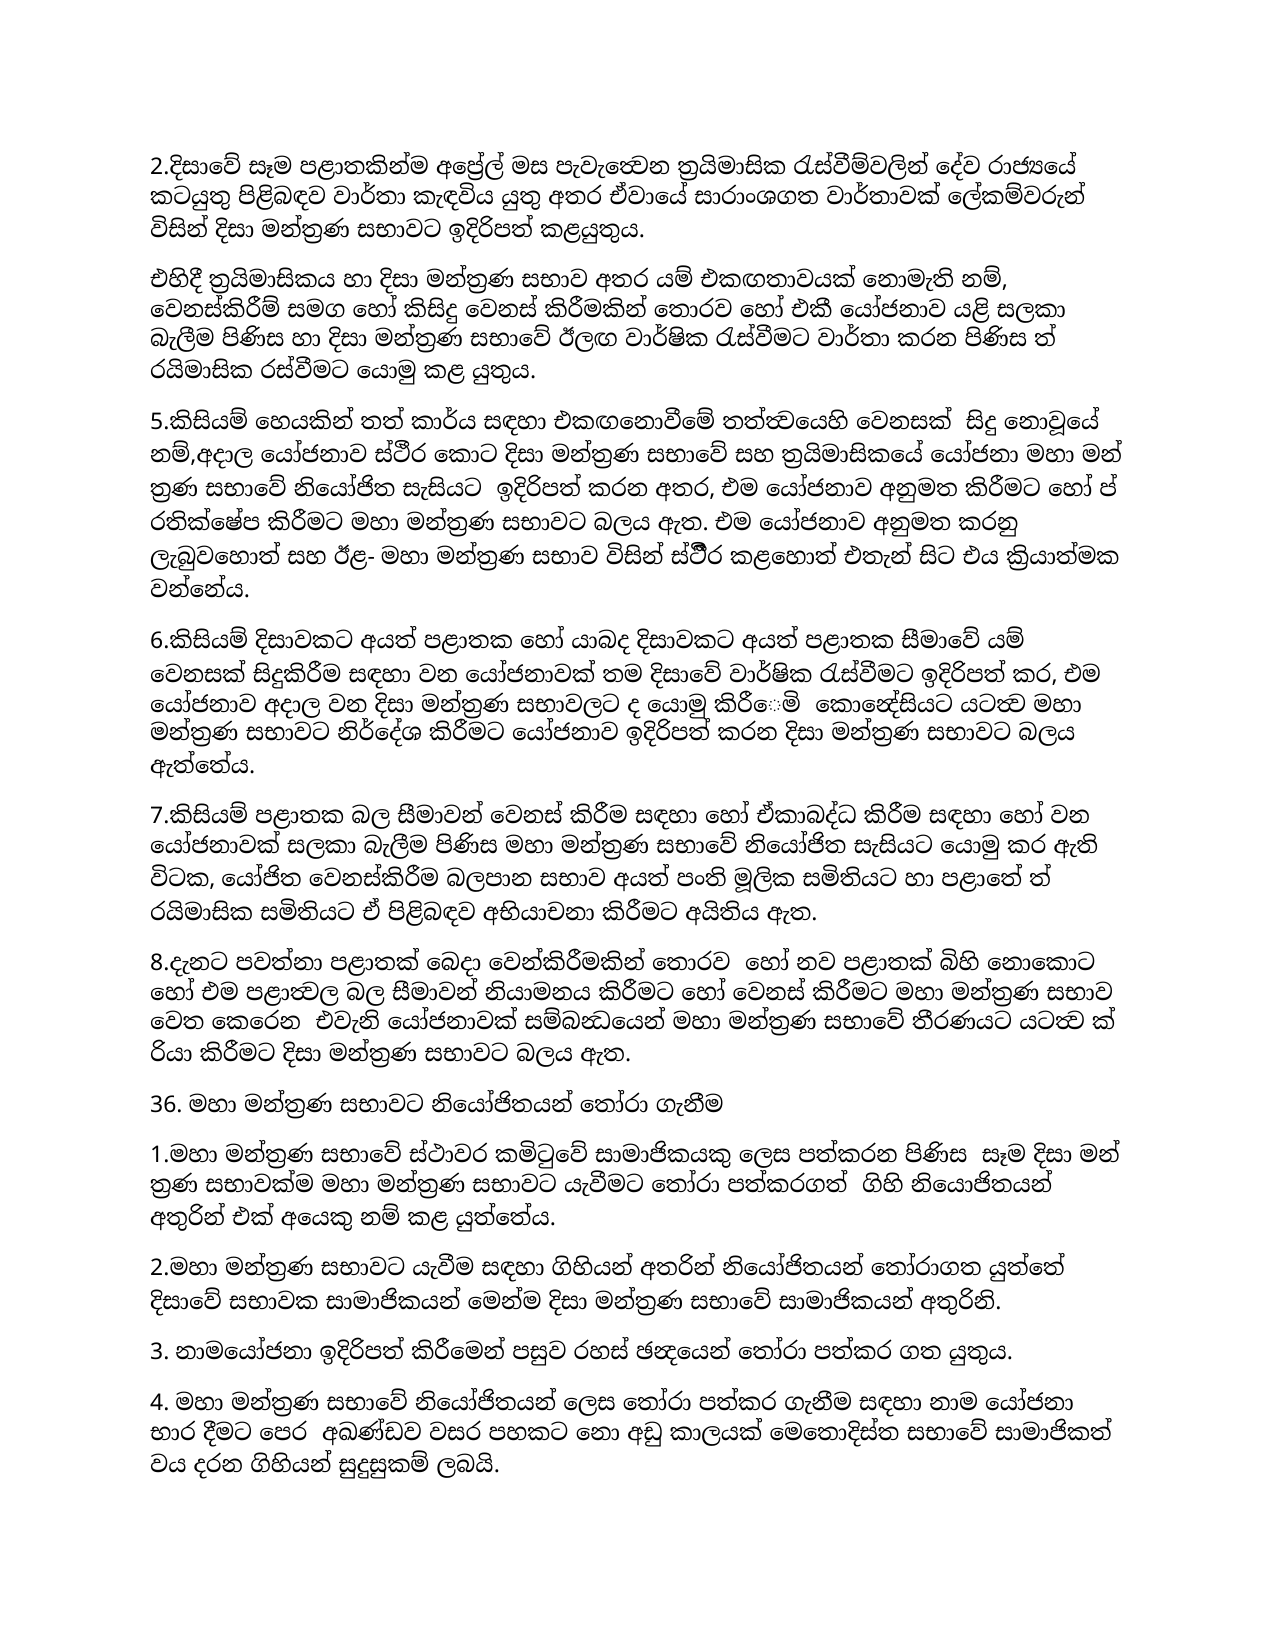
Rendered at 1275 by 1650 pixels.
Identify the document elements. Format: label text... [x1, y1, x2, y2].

text 8.දැනට පවත්‍නා පළාතක් බෙදා වෙන්‍කිරීමකින්‍ තොරව හෝ නව පළාතක් බිහි නොකොට හෝ එම පළාත්‍වල බල සීමාවන්‍ නියාමනය කිරීමට හෝ වෙනස් කිරීමට මහා මන්‍ත්‍රණ සභාව වෙත කෙරෙන එවැනි යෝජනාවක් සම්බන්‍ධයෙන්‍ මහා මන්‍ත්‍රණ සභාවේ තීරණයට යටත්‍ව ක්‍රියා කිරීමට දිසා මන්‍ත්‍රණ සභාවට බලය ඇත. [150, 946, 1125, 1068]
text 5.කිසියම් හෙයකින්‍ තත්‍ කාර්ය සඳහා එකඟනොවීමේ තත්‍ත්‍වයෙහි වෙනසක් සිදු නොවූයේ නම්,අදාල යෝජනාව ස්ථීර කොට දිසා මන්‍ත්‍රණ සභාවේ සහ ත්‍රයිමාසිකයේ යෝජනා මහා මන්‍ත්‍රණ සභාවේ නියෝජිත සැසියට ඉදිරිපත්‍ කරන අතර, එම යෝජනාව අනුමත කිරීමට හෝ ප්‍රතික්ෂේප කිරීමට මහා මන්‍ත්‍රණ සභාවට බලය ඇත. එම යෝජනාව අනුමත කරනු ලැබුවහොත්‍ සහ ඊළ- මහා මන්‍ත්‍රණ සභාව විසින්‍ ස්ථීීර කළහොත්‍ එතැන්‍ සිට එය ක්‍රියාත්‍මක වන්‍නේය. [150, 404, 1125, 604]
text 4. මහා මන්‍ත්‍රණ සභාවේ නියෝජිතයන්‍ ලෙස තෝරා පත්‍කර ගැනීම සඳහා නාම යෝජනා භාර දීමට පෙර අඛණ්ඩව වසර පහකට නො අඩු කාලයක් මෙතොදිස්ත සභාවේ සාමාජිකත්‍වය දරන ගිහියන්‍ සුදුසුකම් ලබයි. [150, 1385, 1125, 1479]
text 36. මහා මන්‍ත්‍රණ සභාවට නියෝජිතයන්‍ තෝරා ගැනීම [150, 1087, 1125, 1119]
text 6.කිසියම් දිසාවකට අයත්‍ පළාතක හෝ යාබද දිසාවකට අයත්‍ පළාතක සීමාවේ යම් වෙනසක් සිදුකිරීම සඳහා වන යෝජනාවක් තම දිසාවේ වාර්ෂික රැස්වීමට ඉදිරිපත්‍ කර, එම යෝජනාව අදාල වන දිසා මන්‍ත්‍රණ සභාවලට ද යොමු කිරීෙමි කොන්‍දේසියට යටත්‍ව මහා මන්‍ත්‍රණ සභාවට නිර්දේශ කිරීමට යෝජනාව ඉදිරිපත්‍ කරන දිසා මන්‍ත්‍රණ සභාවට බලය ඇත්‍තේය. [150, 624, 1125, 780]
text 2.මහා මන්‍ත්‍රණ සභාවට යැවීම සඳහා ගිහියන්‍ අතරින්‍ නියෝජිතයන්‍ තෝරාගත යුත්‍තේ දිසාවේ සභාවක සාමාජිකයන්‍ මෙන්‍ම දිසා මන්‍ත්‍රණ සභාවේ සාමාජිකයන්‍ අතුරිනි. [150, 1251, 1125, 1316]
text 2.දිසාවේ සෑම පළාතකින්‍ම අප්‍රේල් මස පැවැත්‍වෙන ත්‍රයිමාසික රැස්වීම්වලින්‍ දේව රාජ්‍යයේ කටයුතු පිළිබඳව වාර්තා කැඳවිය යුතු අතර ඒවායේ සාරාංශගත වාර්තාවක් ලේකම්වරුන්‍ විසින්‍ දිසා මන්‍ත්‍රණ සභාවට ඉදිරිපත්‍ කළයුතුය. [150, 150, 1125, 244]
text එහිදී ත්‍රයිමාසිකය හා දිසා මන්‍ත්‍රණ සභාව අතර යම් එකඟතාවයක් නොමැති නම්, වෙනස්කිරීම් සමග හෝ කිසිදු වෙනස් කිරීමකින්‍ තොරව හෝ එකී යෝජනාව යළි සලකා බැලීම පිණිස හා දිසා මන්‍ත්‍රණ සභාවේ ඊලඟ වාර්ෂික රැස්වීමට වාර්තා කරන පිණිස ත්‍රයිමාසික රස්වීමට යොමු කළ යුතුය. [150, 263, 1125, 385]
text 3. නාමයෝජනා ඉදිරිපත්‍ කිරීමෙන්‍ පසුව රහස් ඡන්‍දයෙන්‍ තෝරා පත්‍කර ගත යුතුය. [150, 1335, 1125, 1366]
text 7.කිසියම් පළාතක බල සීමාවන්‍ වෙනස් කිරීම සඳහා හෝ ඒකාබද්ධ කිරීම සඳහා හෝ වන යෝජනාවක් සලකා බැලීම පිණිස මහා මන්‍ත්‍රණ සභාවේ නියෝජිත සැසියට යොමු කර ඇති විටක, යෝජිත වෙනස්කිරීම බලපාන සභාව අයත්‍ පංති මූලික සමිතියට හා පළාතේ ත්‍රයිමාසික සමිතියට ඒ පිළිබඳව අභියාචනා කිරීමට අයිතිය ඇත. [150, 799, 1125, 927]
text 1.මහා මන්‍ත්‍රණ සභාවේ ස්ථාවර කමිටුවේ සාමාජිකයකු ලෙස පත්‍කරන පිණිස සෑම දිසා මන්‍ත්‍රණ සභාවක්ම මහා මන්‍ත්‍රණ සභාවට යැවීමට තෝරා පත්‍කරගත්‍ ගිහි නියොජිතයන්‍ අතුරින්‍ එක් අයෙකු නම් කළ යුත්‍තේය. [150, 1138, 1125, 1232]
